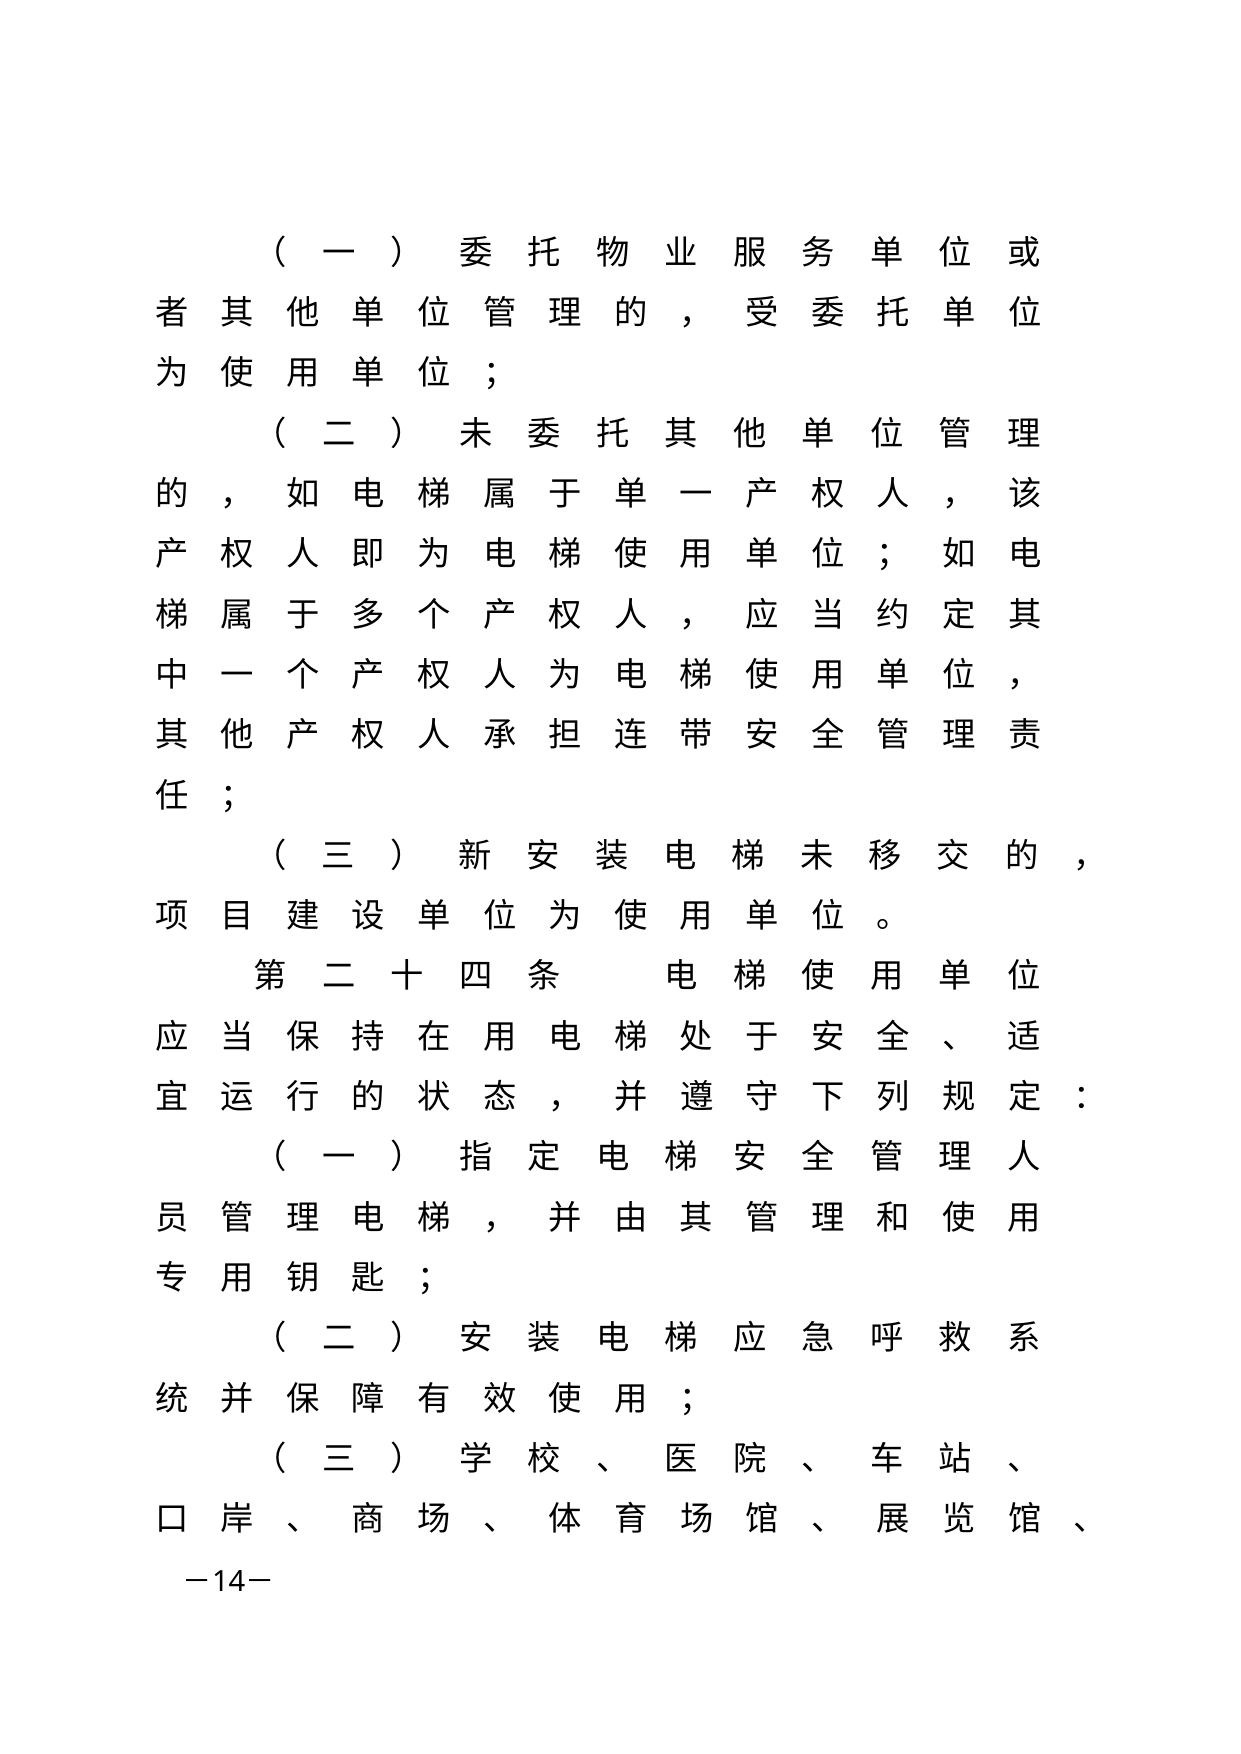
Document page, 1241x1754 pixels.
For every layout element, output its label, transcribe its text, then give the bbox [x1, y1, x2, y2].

text （二）未委托其他单位管理的，如电梯属于单一产权人，该产权人即为电梯使用单位；如电梯属于多个产权人，应当约定其中一个产权人为电梯使用单位，其他产权人承担连带安全管理责任； [155, 400, 1073, 823]
text 第二十四条 电梯使用单位应当保持在用电梯处于安全、适宜运行的状态，并遵守下列规定： [155, 943, 1073, 1124]
text （三）新安装电梯未移交的，项目建设单位为使用单位。 [155, 823, 1073, 943]
text （三）学校、医院、车站、口岸、商场、体育场馆、展览馆、公园等公众聚集场所（以下简称公众聚集场所），应当安装电梯安全运行监控系统； [155, 1426, 1073, 1546]
text （一）指定电梯安全管理人员管理电梯，并由其管理和使用专用钥匙； [155, 1124, 1073, 1305]
text （一）委托物业服务单位或者其他单位管理的，受委托单位为使用单位； [155, 219, 1073, 400]
text （二）安装电梯应急呼救系统并保障有效使用； [155, 1305, 1073, 1426]
